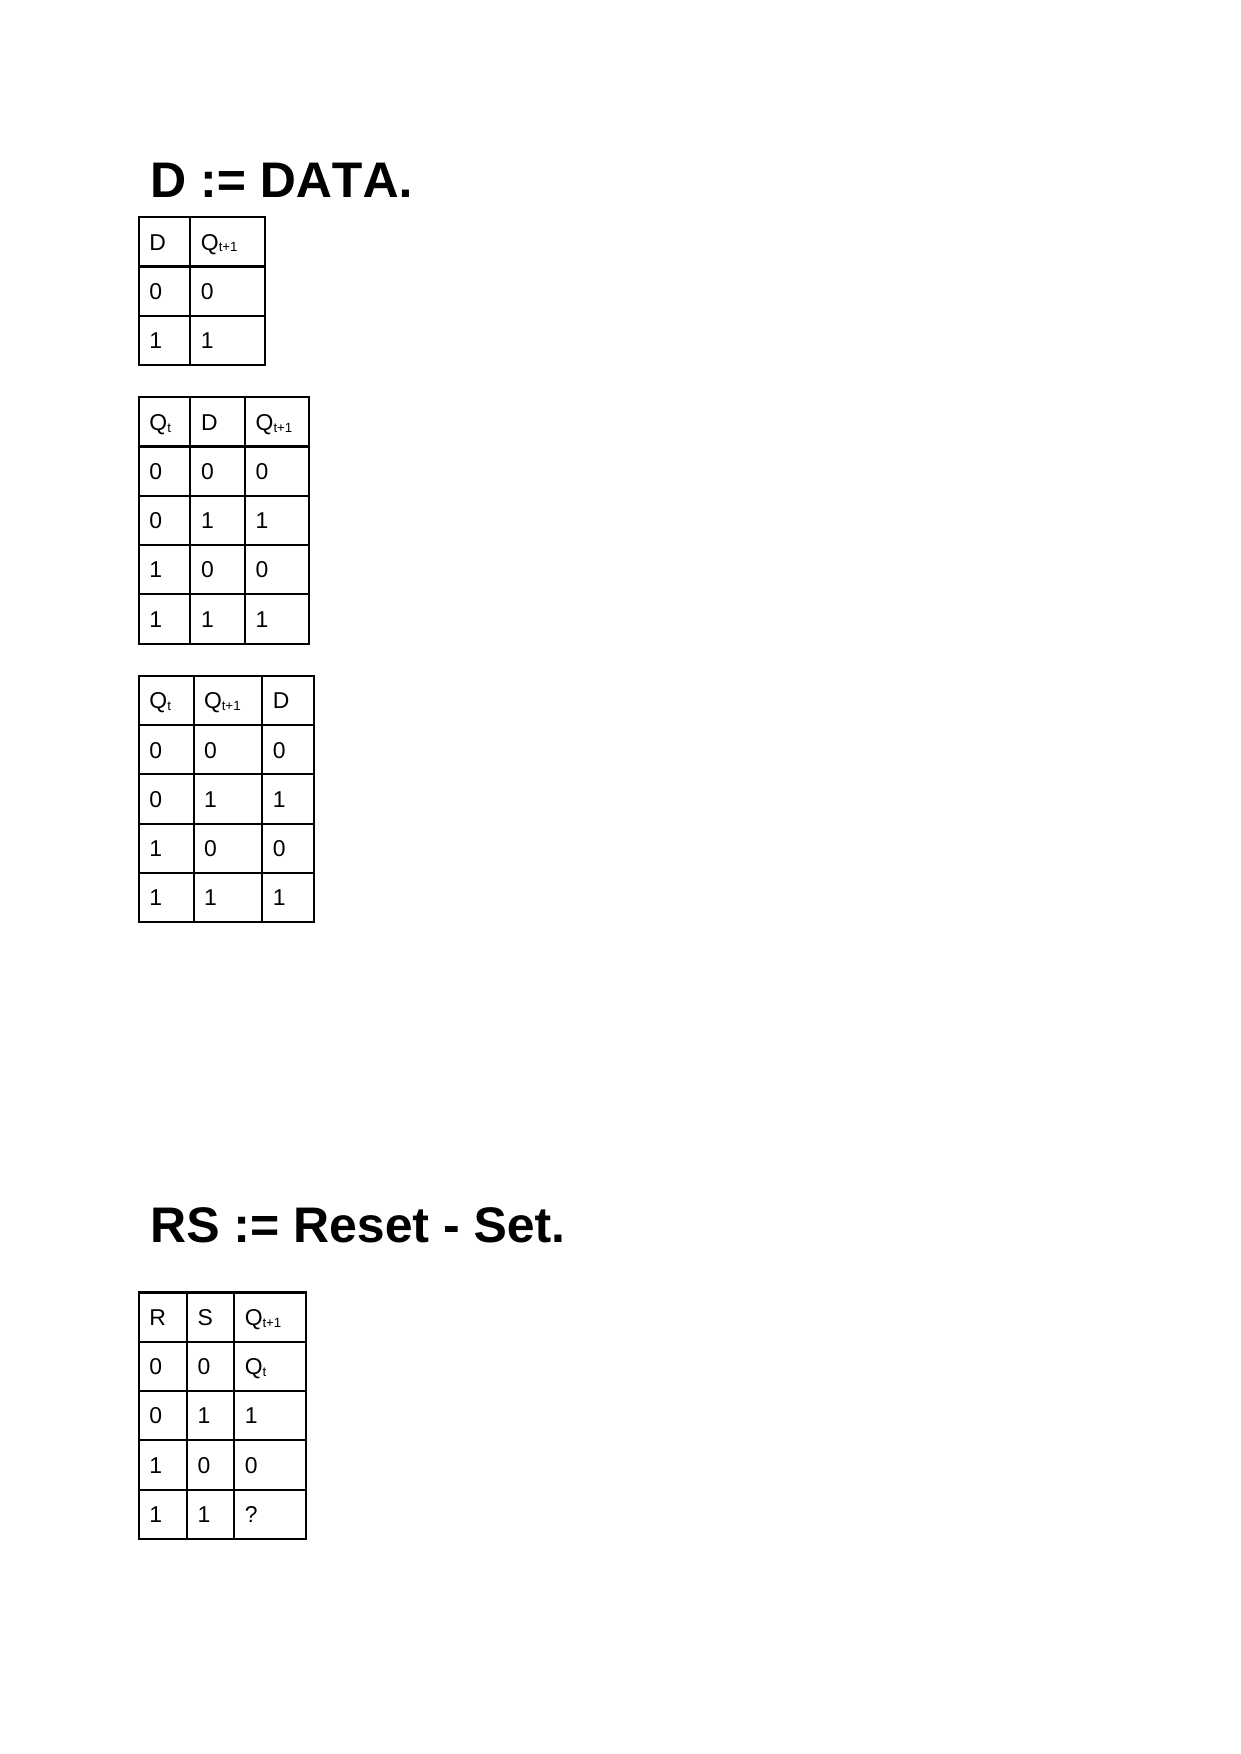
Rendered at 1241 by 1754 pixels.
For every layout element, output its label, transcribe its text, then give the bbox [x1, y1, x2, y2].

table_cell 0 [263, 726, 313, 773]
text RS := Reset - Set. [150, 1195, 1090, 1253]
table_cell 1 [140, 1441, 186, 1488]
table_cell 1 [246, 497, 308, 544]
table_header D [191, 398, 244, 445]
table_cell 0 [246, 546, 308, 593]
table_cell 0 [188, 1441, 233, 1488]
table_header Qt+1 [246, 398, 308, 445]
table_header R [140, 1294, 186, 1341]
table_cell 0 [140, 1343, 186, 1390]
table_cell ? [235, 1491, 305, 1538]
table_cell 1 [191, 497, 244, 544]
table_cell 1 [235, 1392, 305, 1439]
table_cell 1 [263, 874, 313, 921]
table_cell 0 [191, 546, 244, 593]
table_cell 0 [140, 726, 193, 773]
table_cell 1 [140, 317, 189, 364]
table_cell 1 [188, 1491, 233, 1538]
table_header Qt [140, 398, 189, 445]
table_cell 0 [140, 497, 189, 544]
table_cell 0 [235, 1441, 305, 1488]
table_cell 1 [246, 595, 308, 642]
table_cell 1 [191, 595, 244, 642]
table_cell 0 [140, 448, 189, 495]
table_header D [263, 677, 313, 724]
table_cell 1 [195, 775, 261, 823]
table_cell Qt [235, 1343, 305, 1390]
table_cell 0 [195, 726, 261, 773]
table_header Qt+1 [191, 218, 264, 265]
table_header D [140, 218, 189, 265]
table_cell 1 [195, 874, 261, 921]
table_cell 1 [263, 775, 313, 823]
table_cell 1 [140, 874, 193, 921]
table_header Qt+1 [235, 1294, 305, 1341]
table_cell 1 [188, 1392, 233, 1439]
text D := DATA. [150, 150, 1090, 207]
table_cell 0 [140, 775, 193, 823]
table_cell 1 [140, 595, 189, 642]
table_cell 1 [140, 825, 193, 872]
table_cell 0 [195, 825, 261, 872]
table_cell 0 [246, 448, 308, 495]
table_cell 1 [140, 1491, 186, 1538]
table_cell 1 [191, 317, 264, 364]
table_cell 0 [188, 1343, 233, 1390]
table_header Qt [140, 677, 193, 724]
table_cell 0 [191, 268, 264, 314]
table_header Qt+1 [195, 677, 261, 724]
table_header S [188, 1294, 233, 1341]
table_cell 0 [140, 1392, 186, 1439]
table_cell 1 [140, 546, 189, 593]
table_cell 0 [140, 268, 189, 314]
table_cell 0 [263, 825, 313, 872]
table_cell 0 [191, 448, 244, 495]
